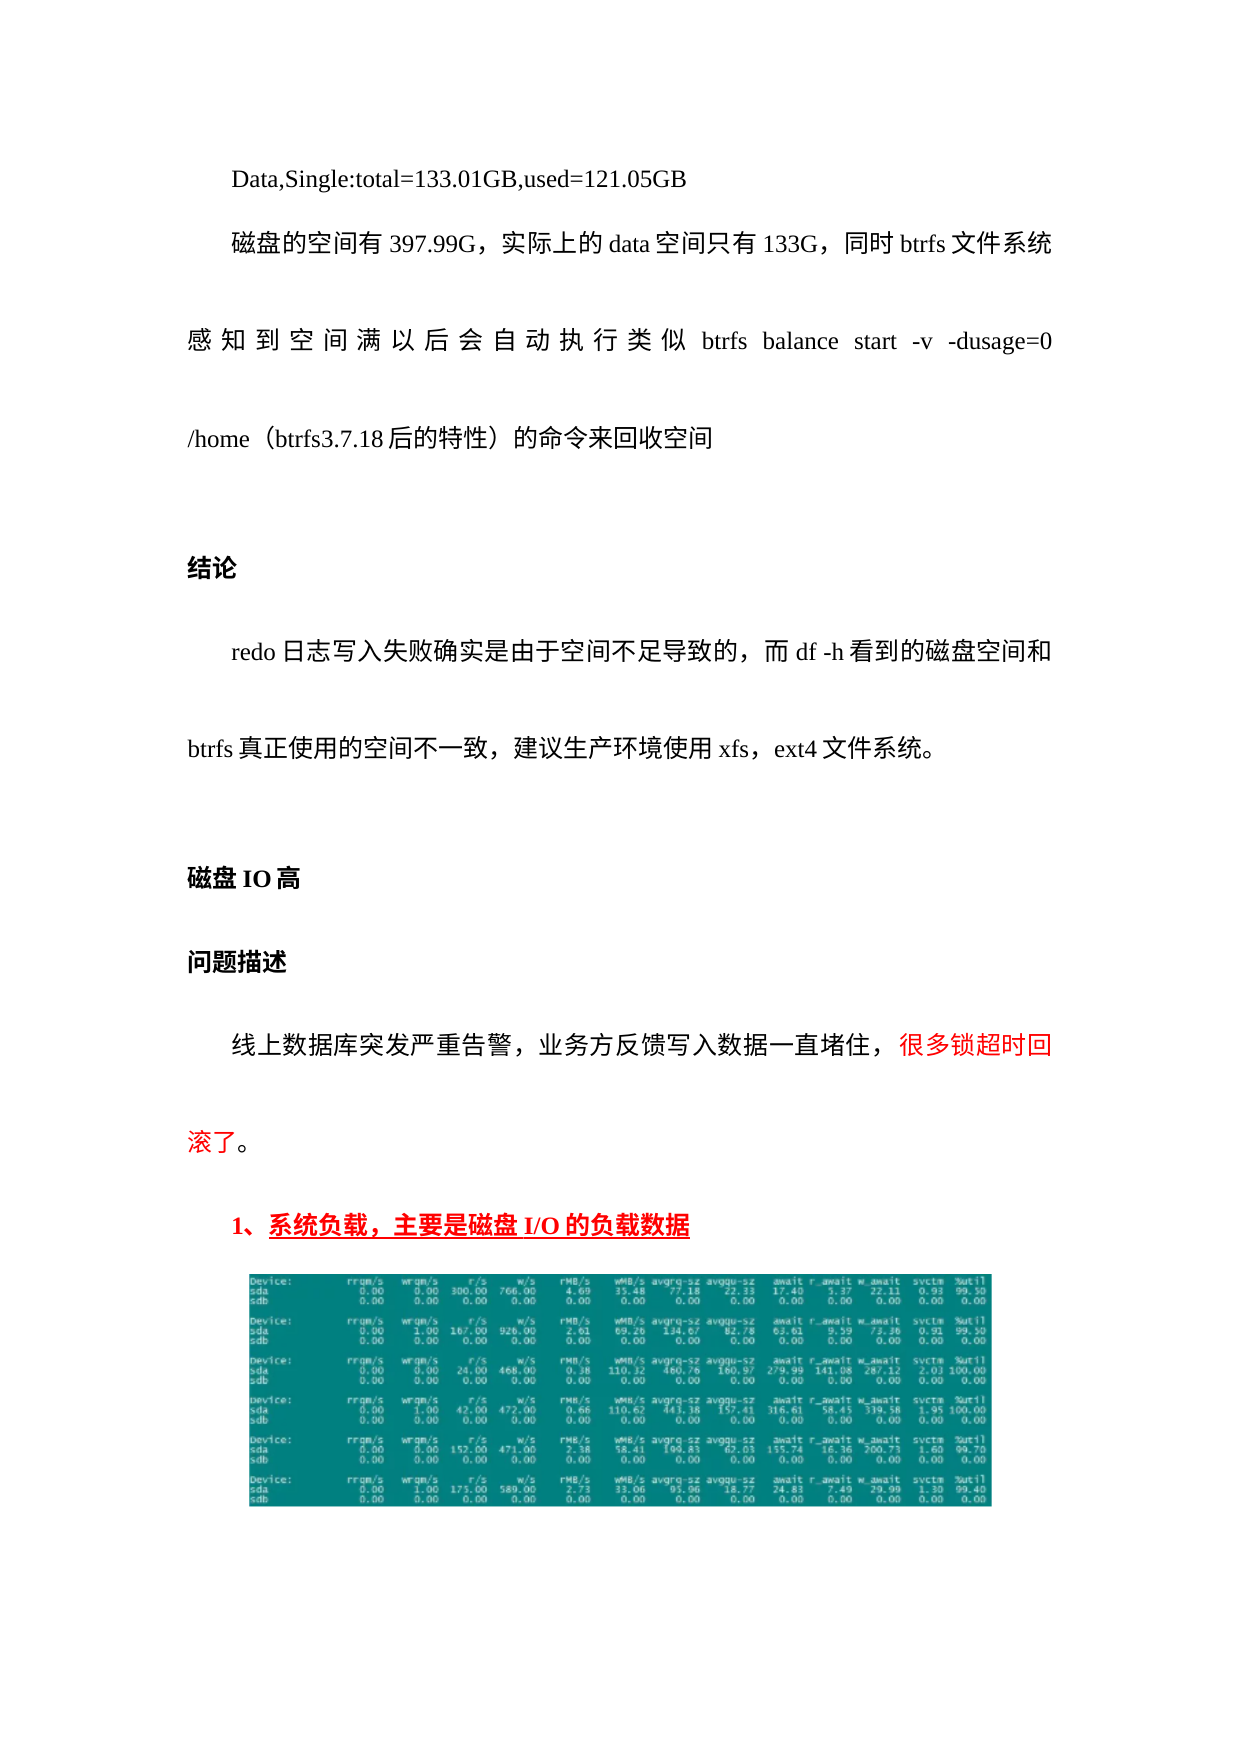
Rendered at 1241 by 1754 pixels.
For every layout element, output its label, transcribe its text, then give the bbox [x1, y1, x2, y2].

list 磁盘的空间有397.99G，实际上的data空间只有133G，同时btrfs文件系统感知到空间满以后会自动执行类似btrfs balance start -v -dusage=0 /home（btrfs3.7.18后的特性）的命令来回收空间 [187, 209, 1053, 469]
text 线上数据库突发严重告警，业务方反馈写入数据一直堵住，很多锁超时回滚了。 [187, 1011, 1053, 1173]
text redo日志写入失败确实是由于空间不足导致的，而df -h看到的磁盘空间和btrfs真正使用的空间不一致，建议生产环境使用xfs，ext4文件系统。 [187, 617, 1053, 779]
subtitle 结论 [187, 534, 1053, 599]
picture [248, 1274, 992, 1508]
subtitle 磁盘IO高 [187, 844, 1053, 909]
subtitle 问题描述 [187, 928, 1053, 993]
list Data,Single:total=133.01GB,used=121.05GB [187, 162, 1053, 194]
list 系统负载，主要是磁盘I/O的负载数据 [187, 1191, 1053, 1256]
